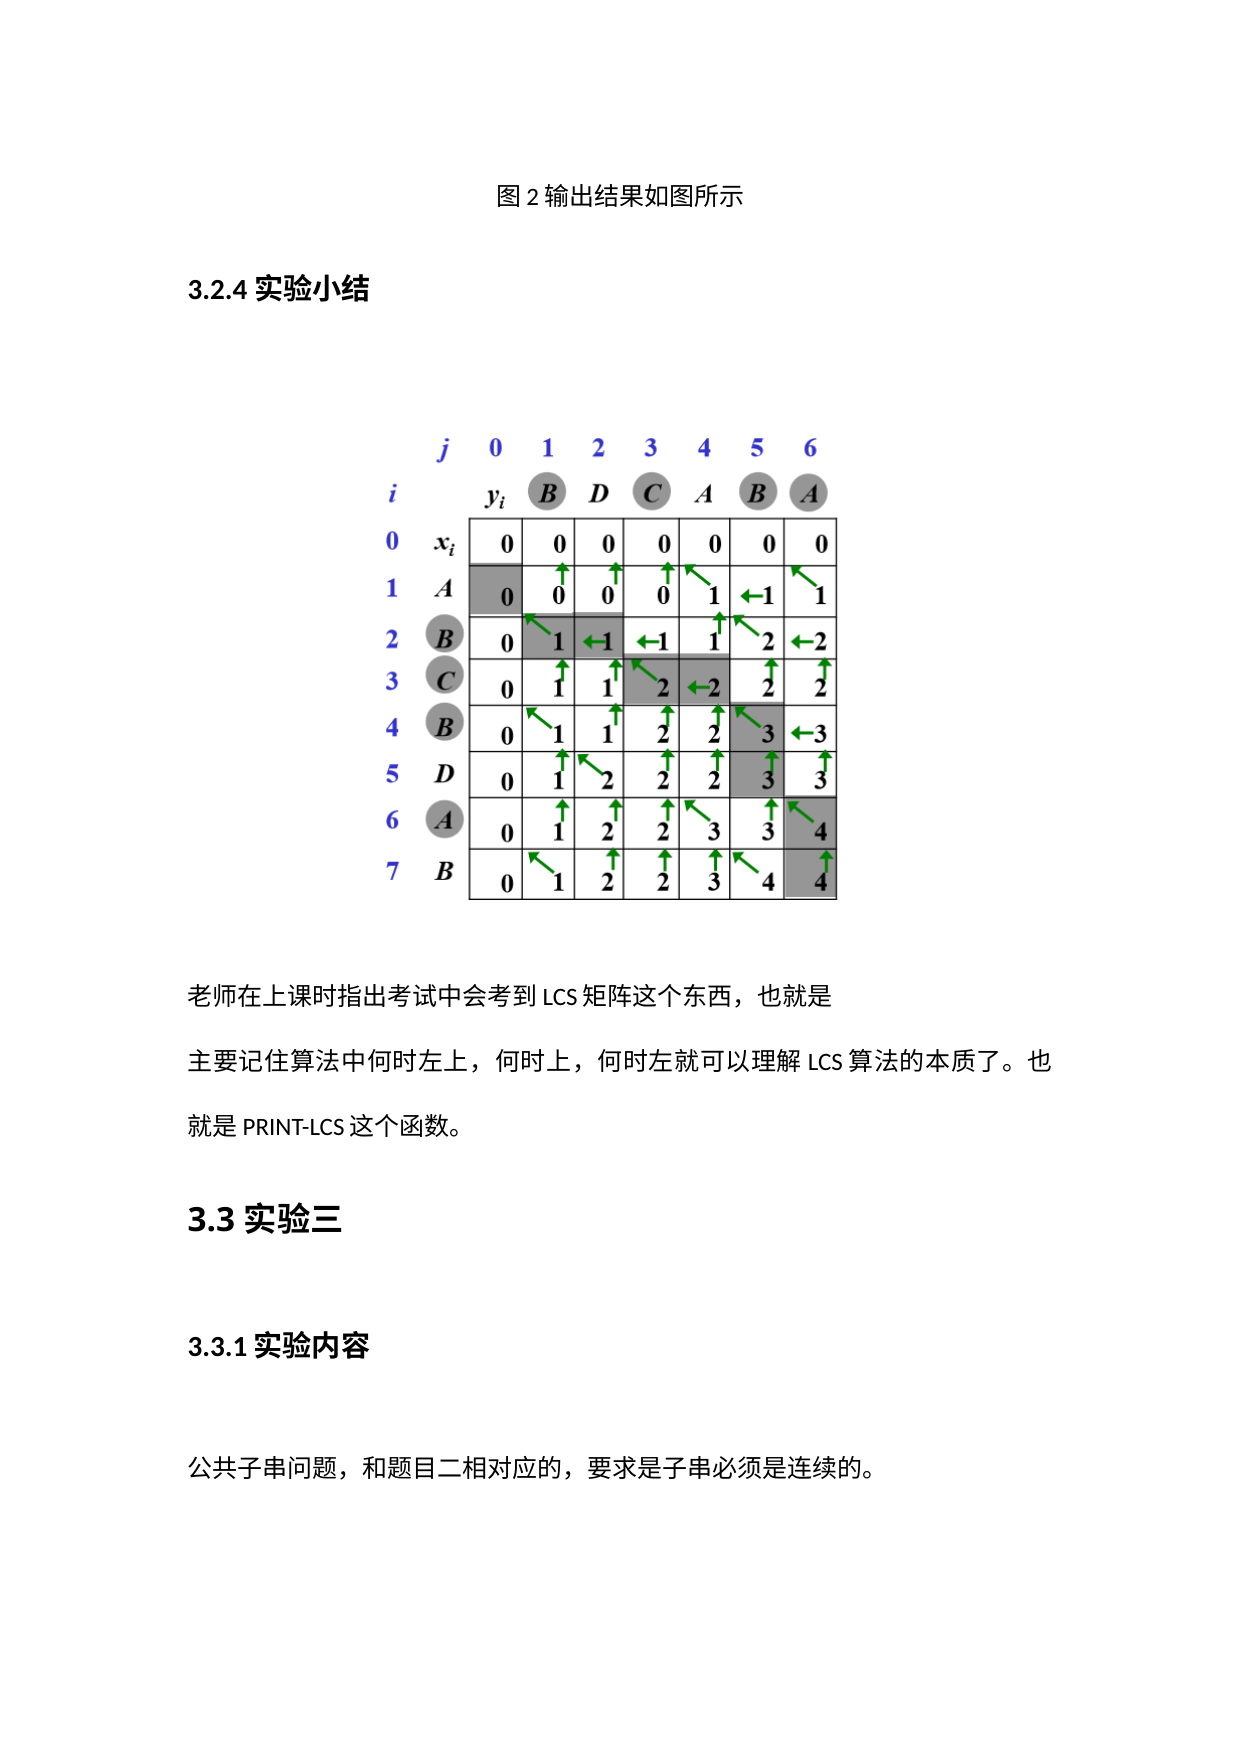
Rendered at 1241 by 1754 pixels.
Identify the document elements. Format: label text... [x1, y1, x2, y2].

text 图2 输出结果如图所示 [187, 162, 1053, 227]
subtitle 3.2.4 实验小结 [187, 254, 1053, 319]
text 主要记住算法中何时左上，何时上，何时左就可以理解LCS算法的本质了。也就是PRINT-LCS这个函数。 [187, 1027, 1053, 1157]
picture [366, 428, 874, 902]
text 公共子串问题，和题目二相对应的，要求是子串必须是连续的。 [187, 1434, 1053, 1499]
subtitle 3.3.1实验内容 [187, 1311, 1053, 1376]
subtitle 3.3 实验三 [187, 1184, 1053, 1249]
